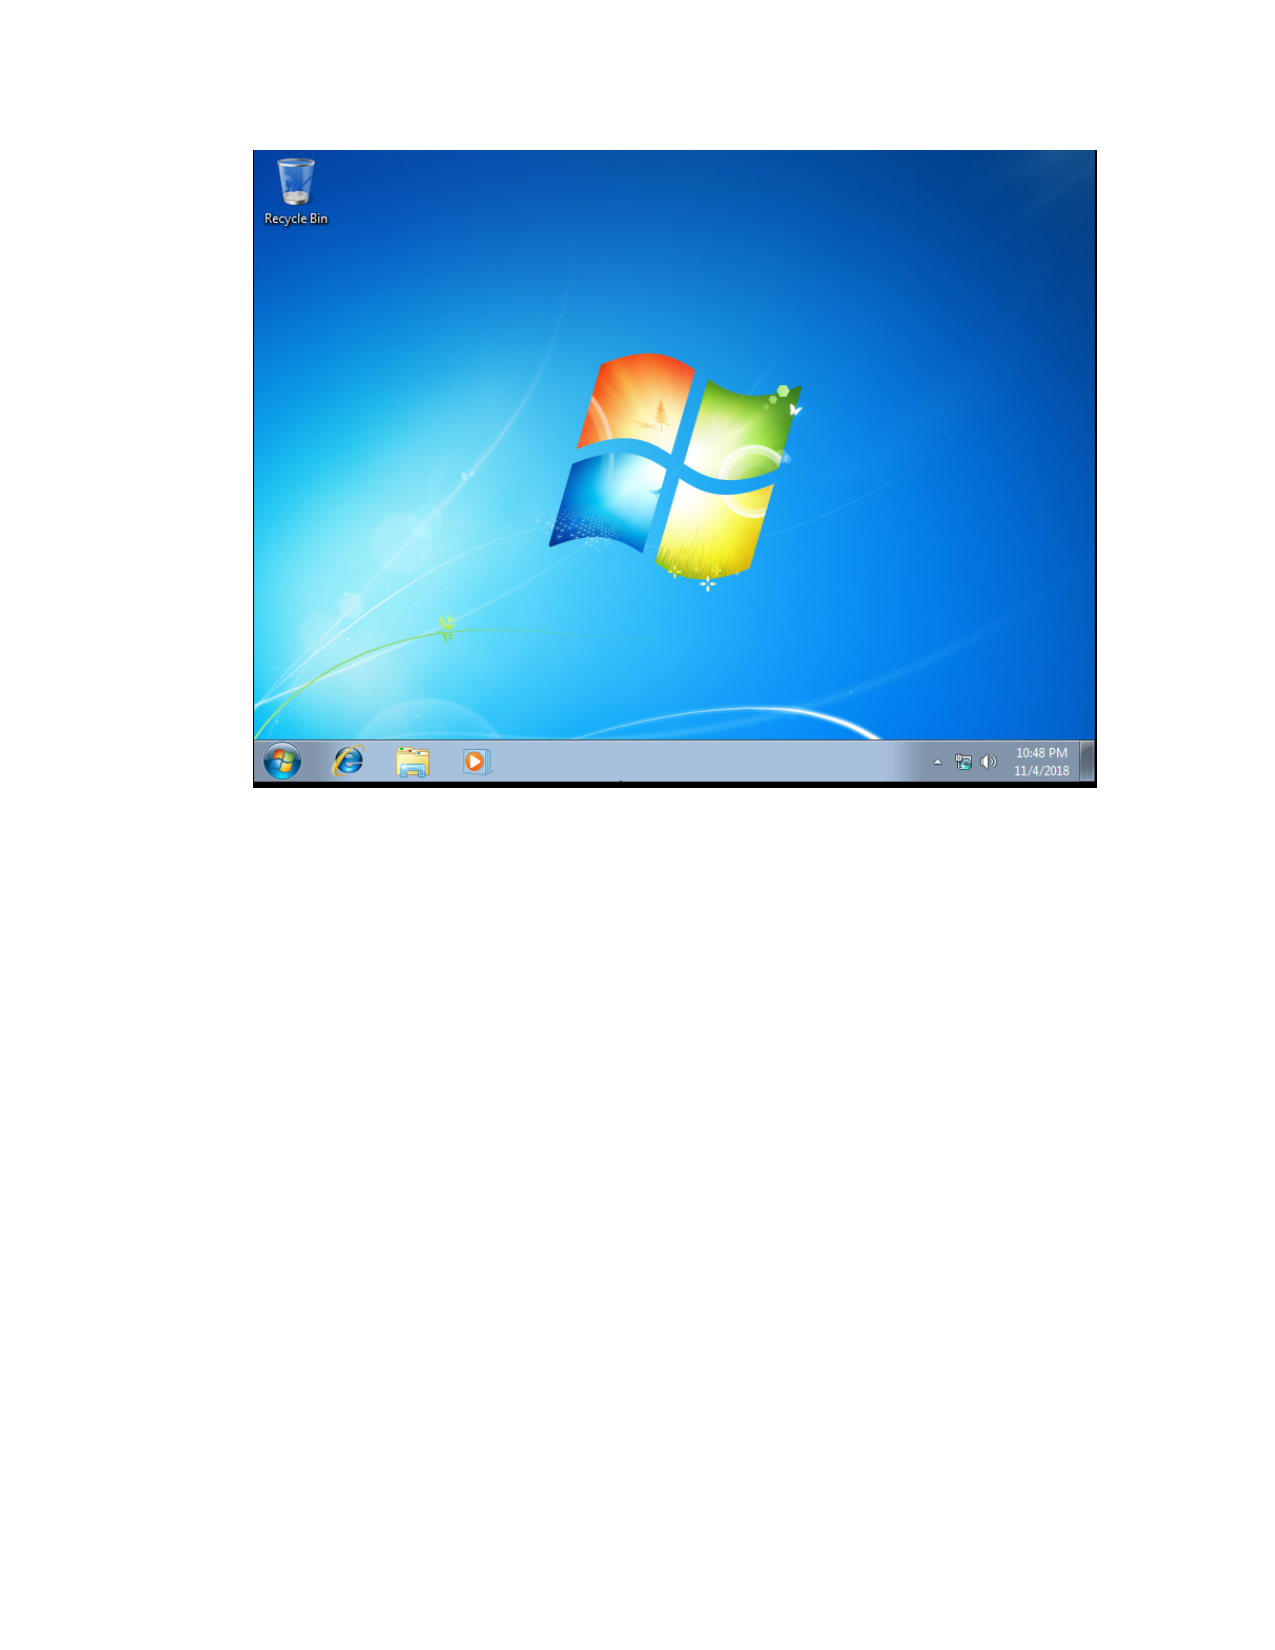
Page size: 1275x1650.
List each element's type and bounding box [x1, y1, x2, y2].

picture [253, 150, 1097, 788]
